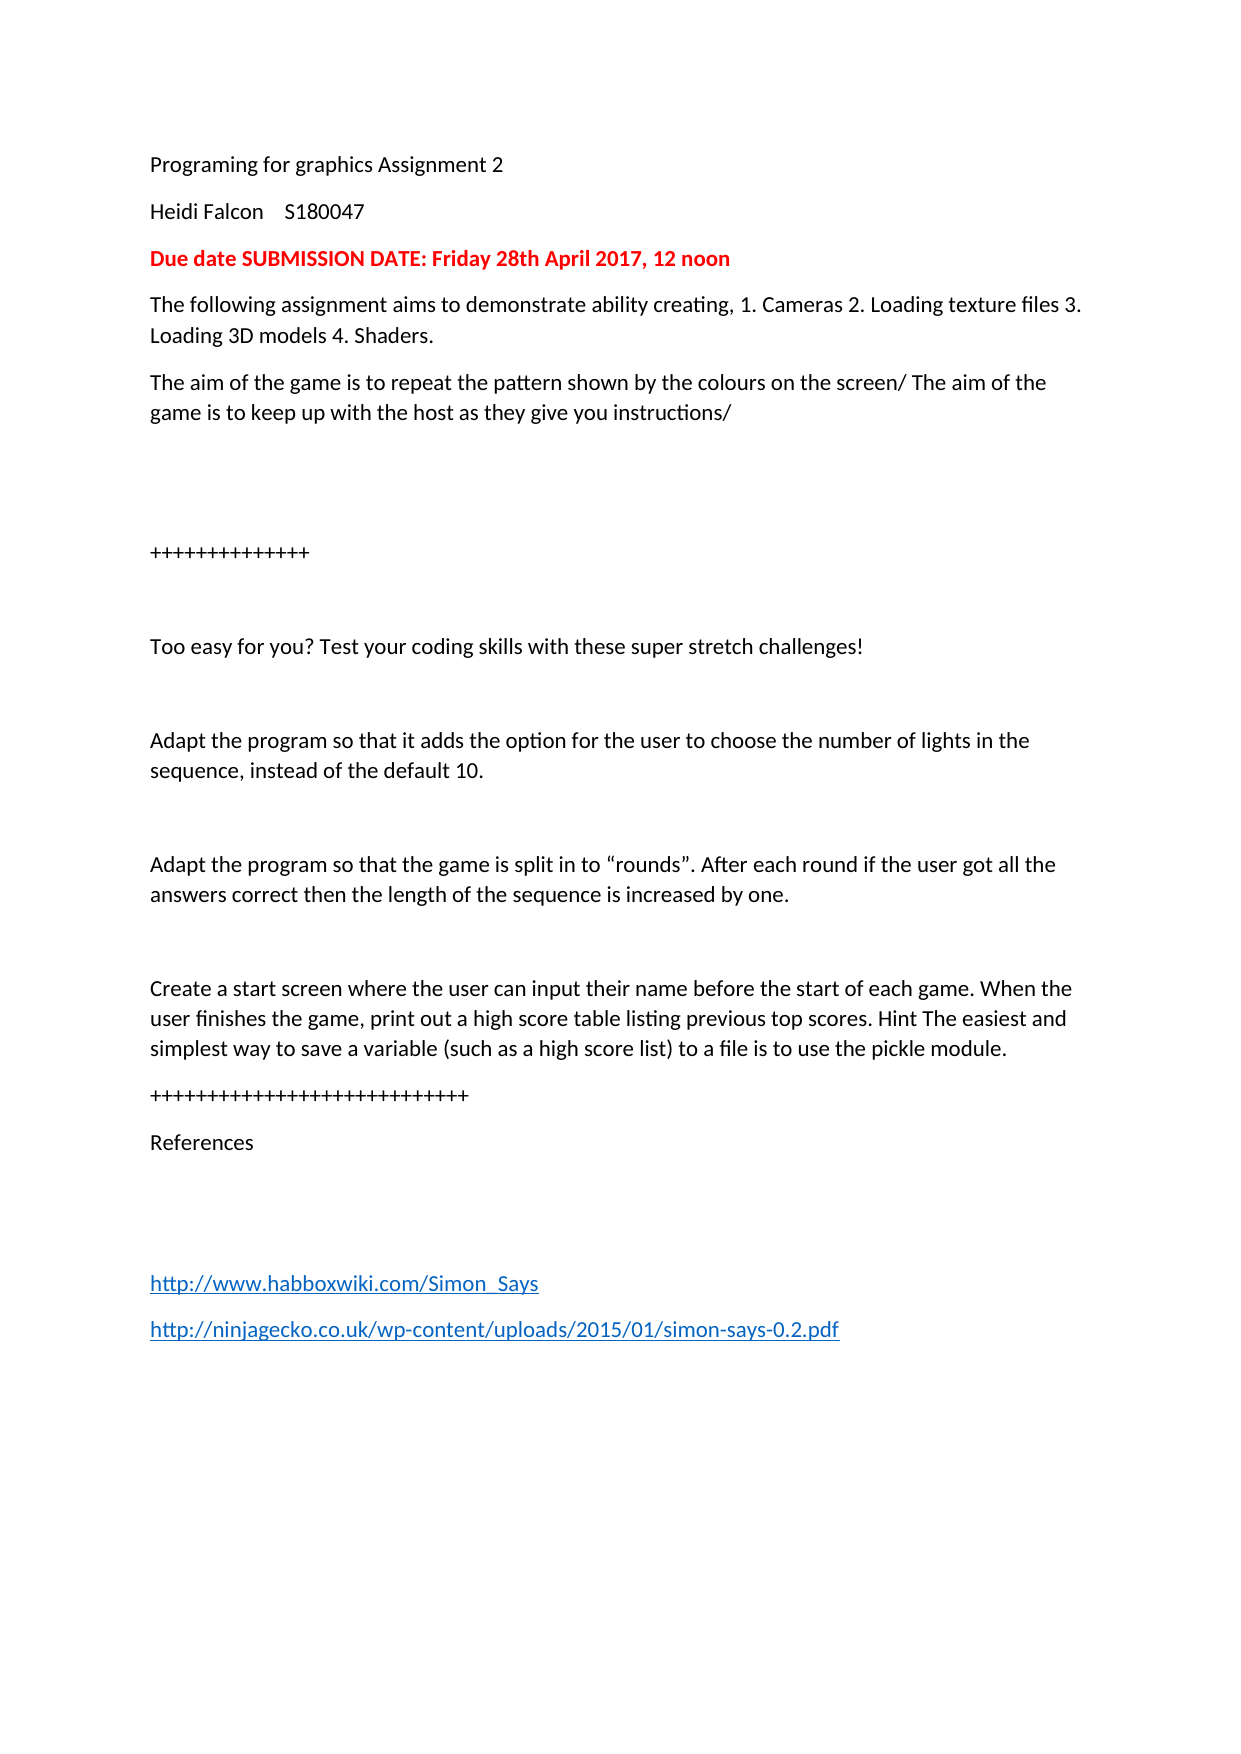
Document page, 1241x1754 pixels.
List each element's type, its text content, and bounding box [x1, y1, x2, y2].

text ++++++++++++++++++++++++++++ [150, 1081, 1090, 1109]
text Programing for graphics Assignment 2 [150, 150, 1090, 178]
text Adapt the program so that the game is split in to “rounds”. After each round if the user got all the answers correct then the length of the sequence is increased by one. [150, 850, 1090, 908]
text http://ninjagecko.co.uk/wp-content/uploads/2015/01/simon-says-0.2.pdf [150, 1316, 1090, 1344]
text The aim of the game is to repeat the pattern shown by the colours on the screen/ The aim of the game is to keep up with the host as they give you instructions/ [150, 368, 1090, 426]
text ++++++++++++++ [150, 538, 1090, 567]
text Create a start screen where the user can input their name before the start of each game. When the user finishes the game, print out a high score table listing previous top scores. Hint The easiest and simplest way to save a variable (such as a high score list) to a file is to use the pickle module. [150, 974, 1090, 1062]
text The following assignment aims to demonstrate ability creating, 1. Cameras 2. Loading texture files 3. Loading 3D models 4. Shaders. [150, 291, 1090, 349]
text http://www.habboxwiki.com/Simon_Says [150, 1269, 1090, 1297]
text Due date SUBMISSION DATE: Friday 28th April 2017, 12 noon [150, 244, 1090, 272]
text References [150, 1128, 1090, 1156]
text Too easy for you? Test your coding skills with these super stretch challenges! [150, 632, 1090, 660]
text Heidi Falcon S180047 [150, 197, 1090, 225]
text Adapt the program so that it adds the option for the user to choose the number of lights in the sequence, instead of the default 10. [150, 726, 1090, 784]
